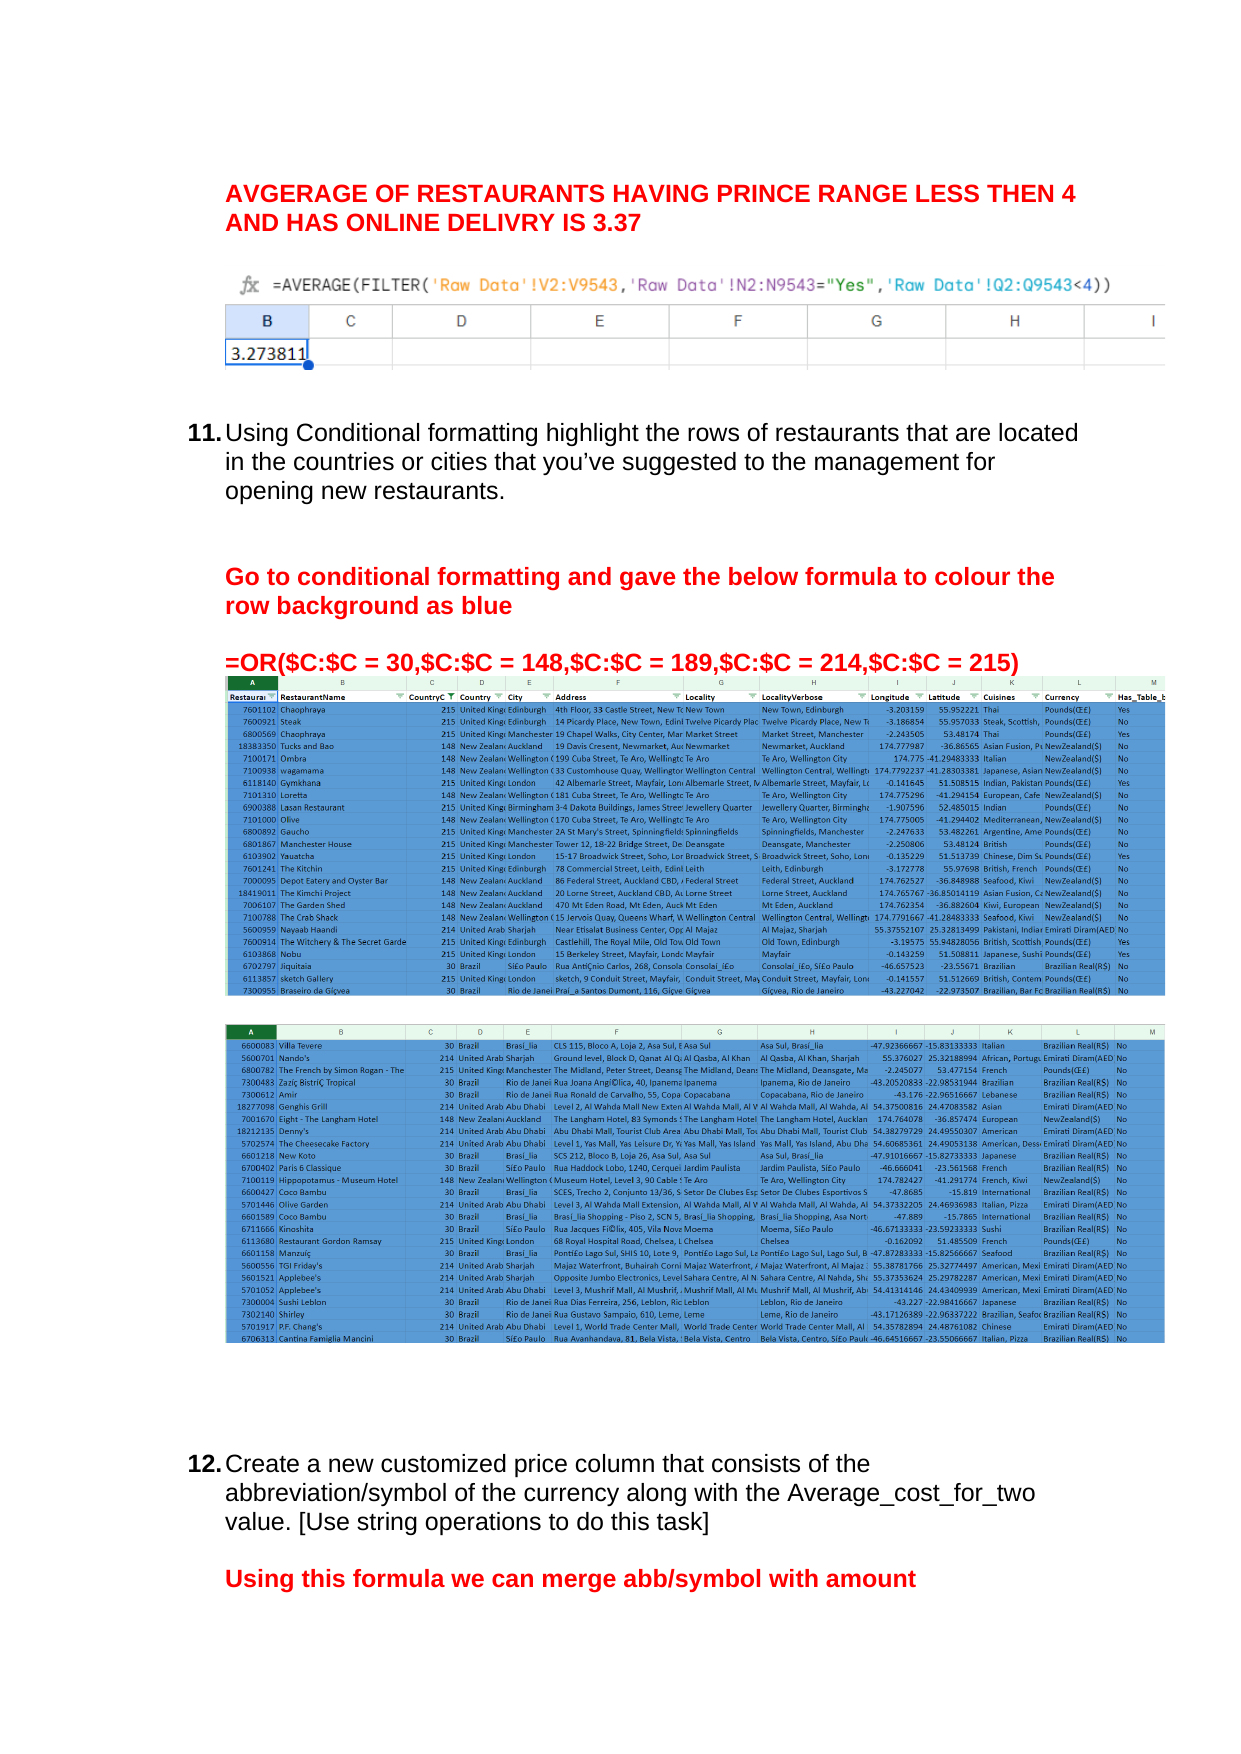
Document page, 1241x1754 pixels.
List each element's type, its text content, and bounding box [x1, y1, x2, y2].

picture [225, 676, 1166, 996]
picture [225, 1024, 1166, 1343]
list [187, 1449, 1090, 1593]
picture [225, 265, 1166, 370]
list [187, 150, 1090, 397]
